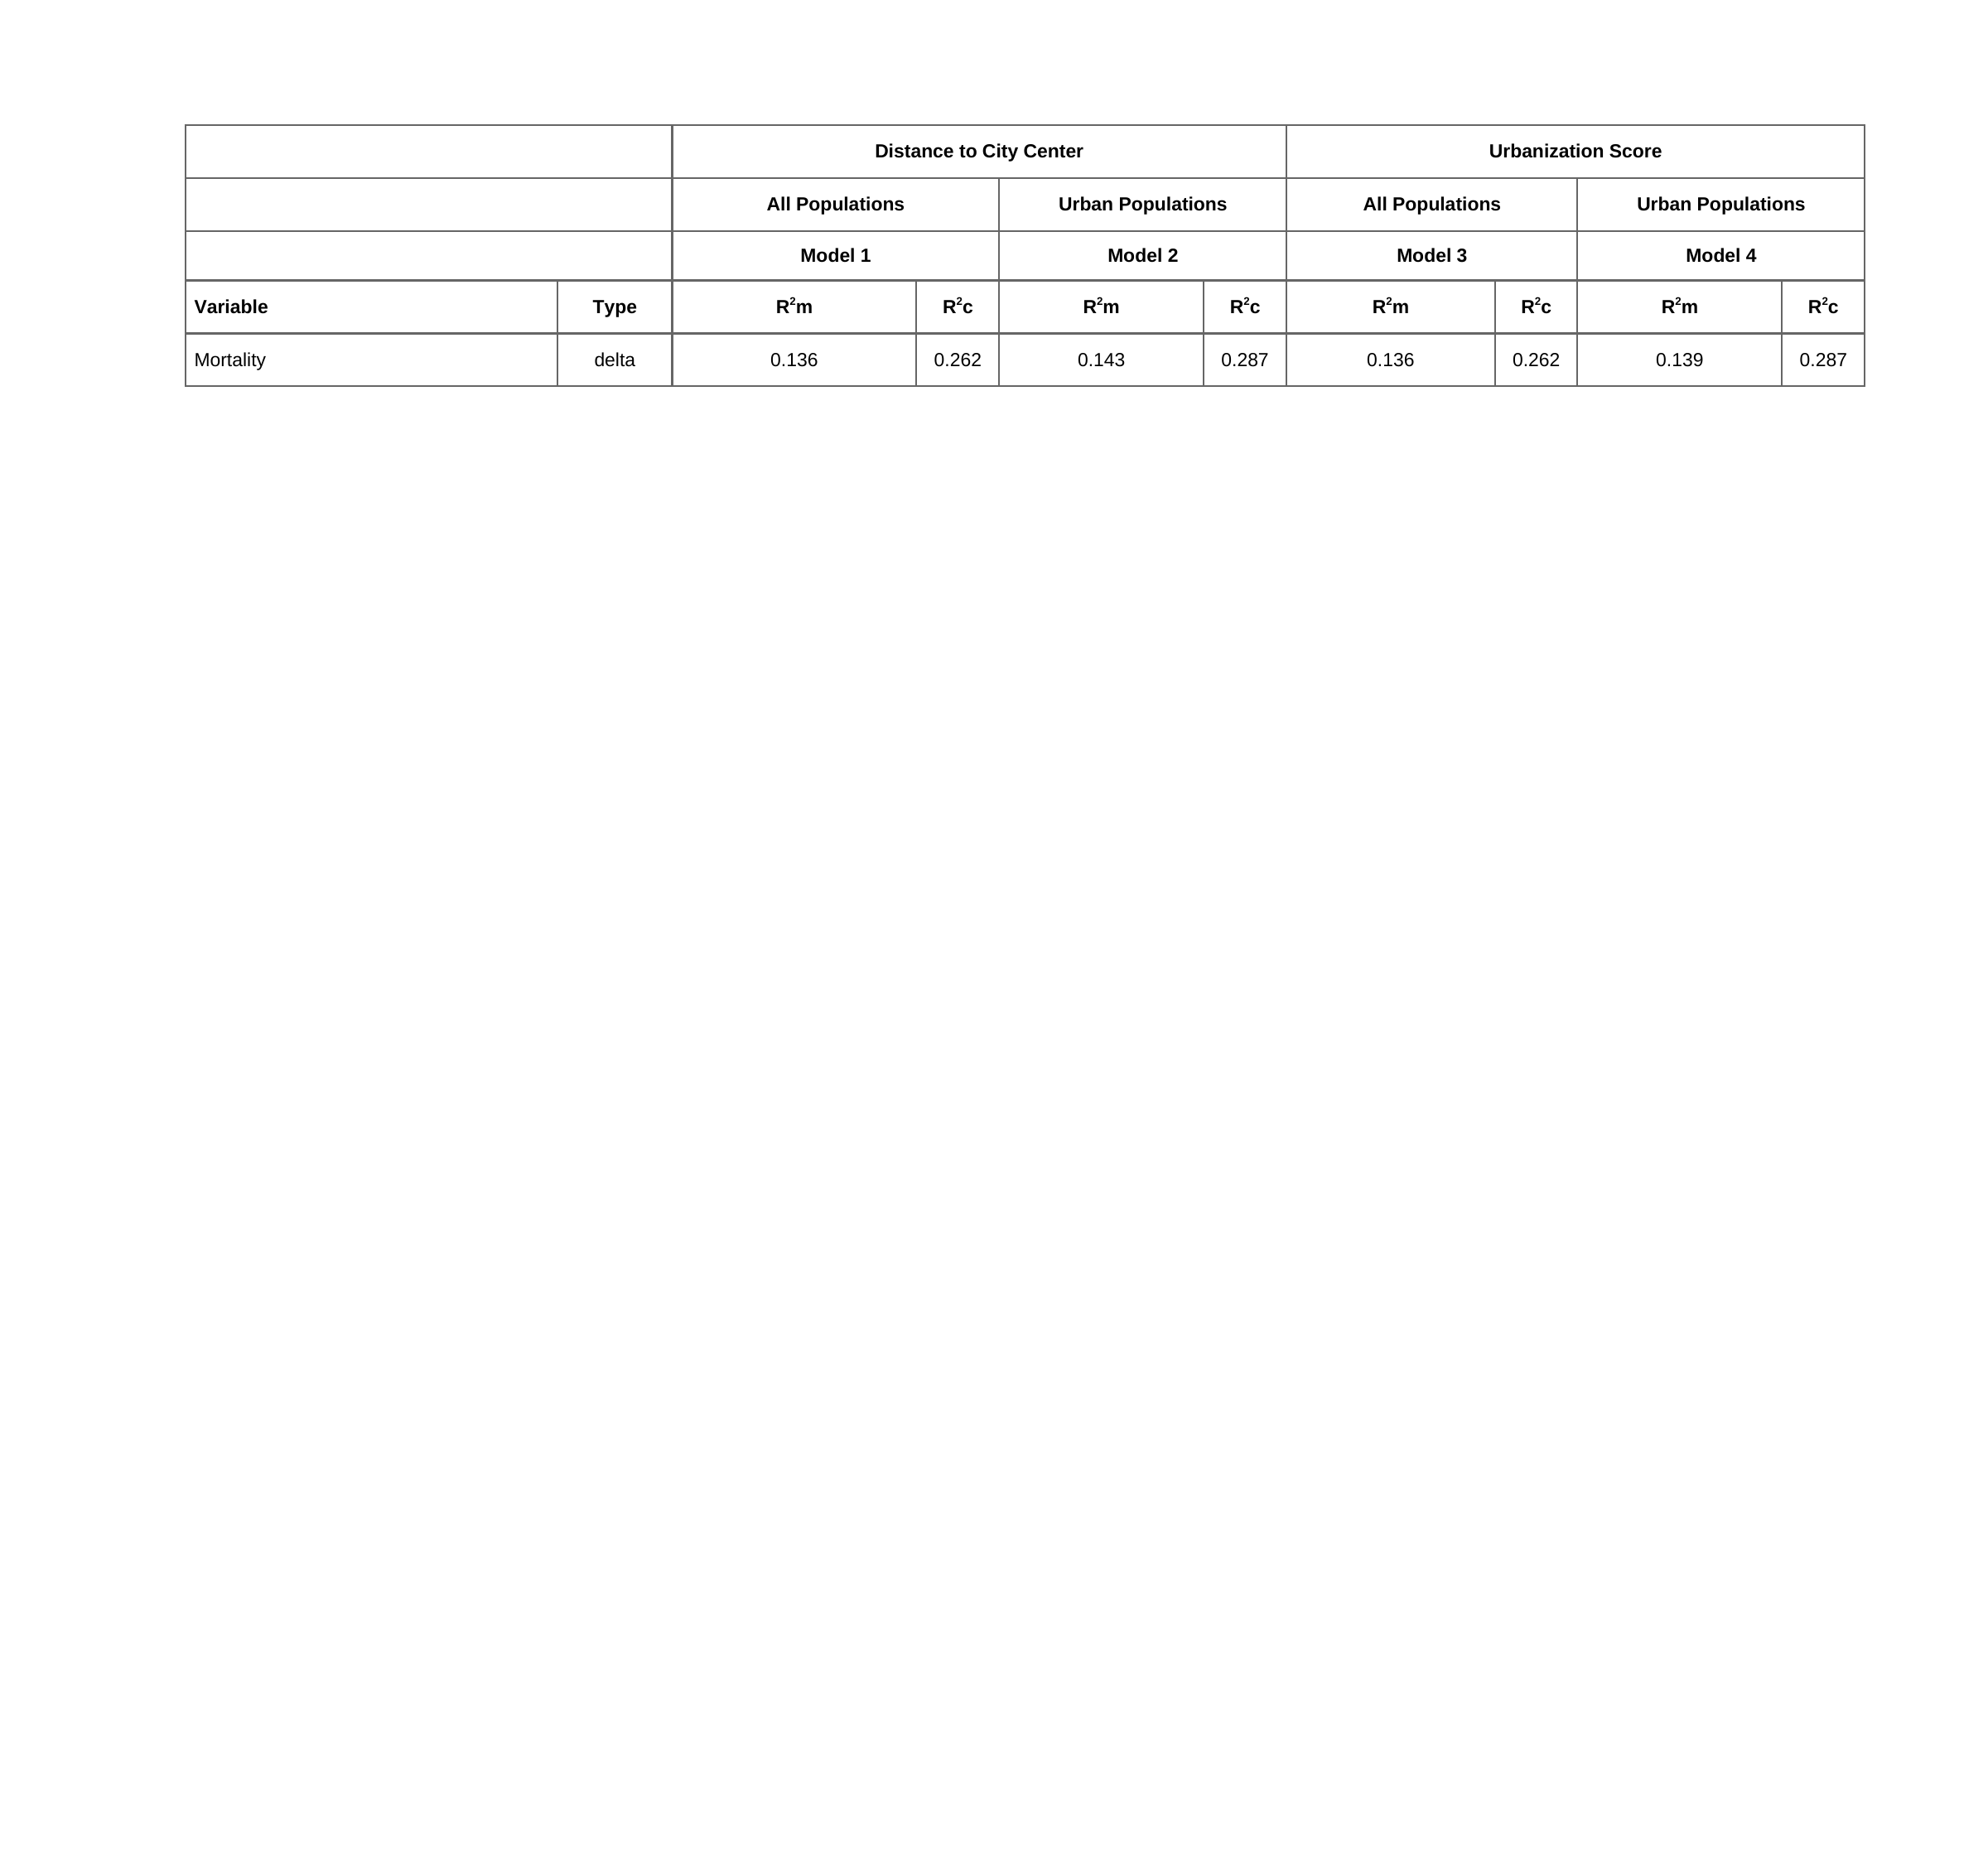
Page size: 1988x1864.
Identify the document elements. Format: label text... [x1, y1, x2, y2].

table_cell 0.136 [1287, 335, 1494, 385]
table_cell R2m [1578, 282, 1781, 332]
table_cell R2c [917, 282, 998, 332]
table_cell 0.262 [917, 335, 998, 385]
table_header Distance to City Center [673, 126, 1286, 177]
table_cell Variable [186, 282, 557, 332]
table_cell Urban Populations [1578, 179, 1864, 230]
table_cell 0.139 [1578, 335, 1781, 385]
table_cell 0.287 [1204, 335, 1286, 385]
table_cell Type [558, 282, 671, 332]
table_cell 0.143 [1000, 335, 1203, 385]
table_cell delta [558, 335, 671, 385]
table_cell Model 4 [1578, 232, 1864, 279]
table_cell 0.287 [1783, 335, 1864, 385]
table_header Urbanization Score [1287, 126, 1864, 177]
table_cell [186, 232, 671, 279]
table_cell All Populations [673, 179, 998, 230]
table_cell [186, 179, 671, 230]
table_header [186, 126, 671, 177]
table_cell R2m [1287, 282, 1494, 332]
table_cell Urban Populations [1000, 179, 1286, 230]
table_cell Model 2 [1000, 232, 1286, 279]
table_cell 0.136 [673, 335, 915, 385]
table_cell R2c [1204, 282, 1286, 332]
table_cell R2m [673, 282, 915, 332]
table_cell R2c [1496, 282, 1576, 332]
table_cell Mortality [186, 335, 557, 385]
table_cell 0.262 [1496, 335, 1576, 385]
table_cell Model 3 [1287, 232, 1576, 279]
table_cell All Populations [1287, 179, 1576, 230]
table_cell R2m [1000, 282, 1203, 332]
table_cell R2c [1783, 282, 1864, 332]
table_cell Model 1 [673, 232, 998, 279]
